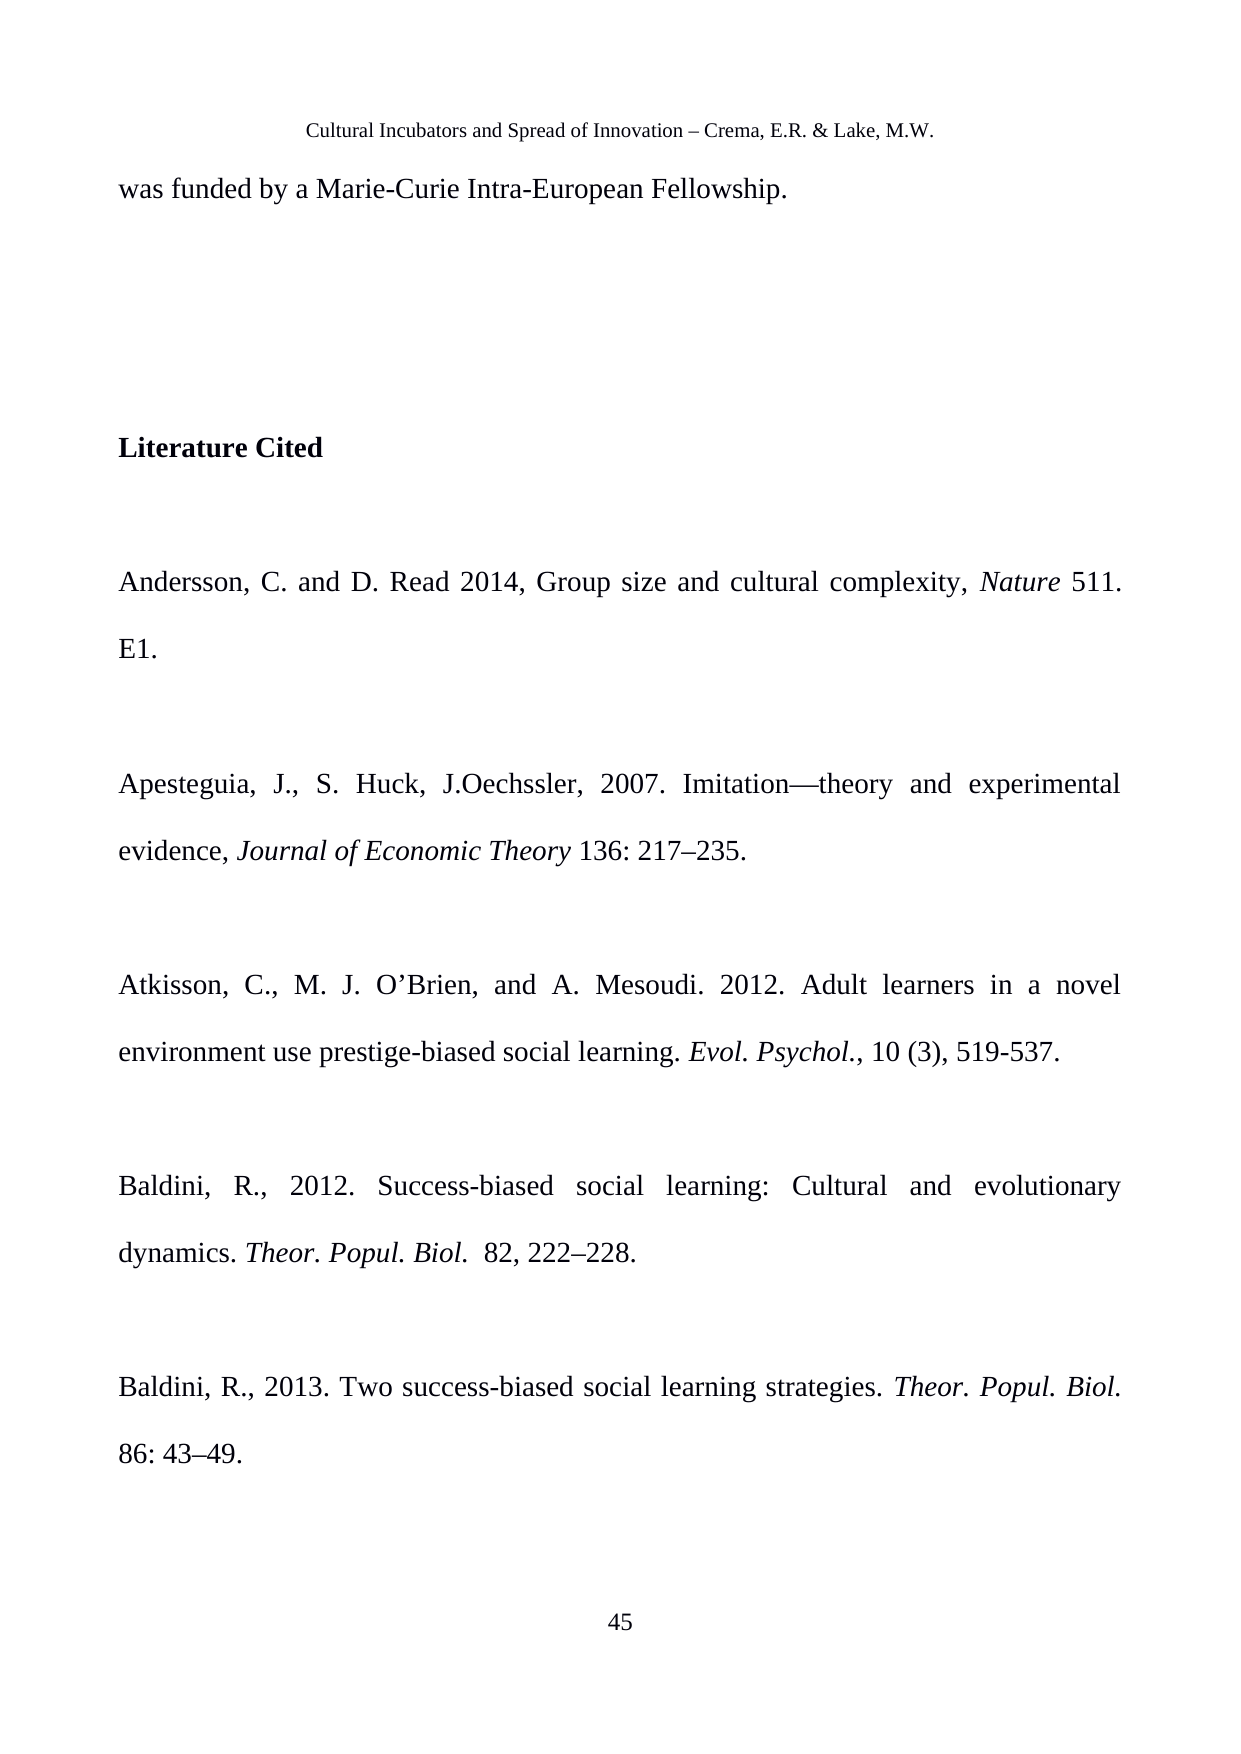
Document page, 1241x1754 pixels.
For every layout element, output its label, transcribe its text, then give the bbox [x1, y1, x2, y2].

text Andersson, C. and D. Read 2014, Group size and cultural complexity, Nature 511. E1. [118, 564, 1122, 665]
text Baldini, R., 2013. Two success-biased social learning strategies. Theor. Popul. Biol. 86: 43–49. [118, 1369, 1122, 1470]
text Baldini, R., 2012. Success-biased social learning: Cultural and evolutionary dynamics. Theor. Popul. Biol. 82, 222–228. [118, 1168, 1122, 1269]
text Literature Cited [118, 430, 1122, 464]
text Apesteguia, J., S. Huck, J.Oechssler, 2007. Imitation—theory and experimental evidence, Journal of Economic Theory 136: 217–235. [118, 766, 1122, 866]
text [118, 172, 1122, 205]
text Atkisson, C., M. J. O’Brien, and A. Mesoudi. 2012. Adult learners in a novel environment use prestige-biased social learning. Evol. Psychol., 10 (3), 519-537. [118, 967, 1122, 1068]
